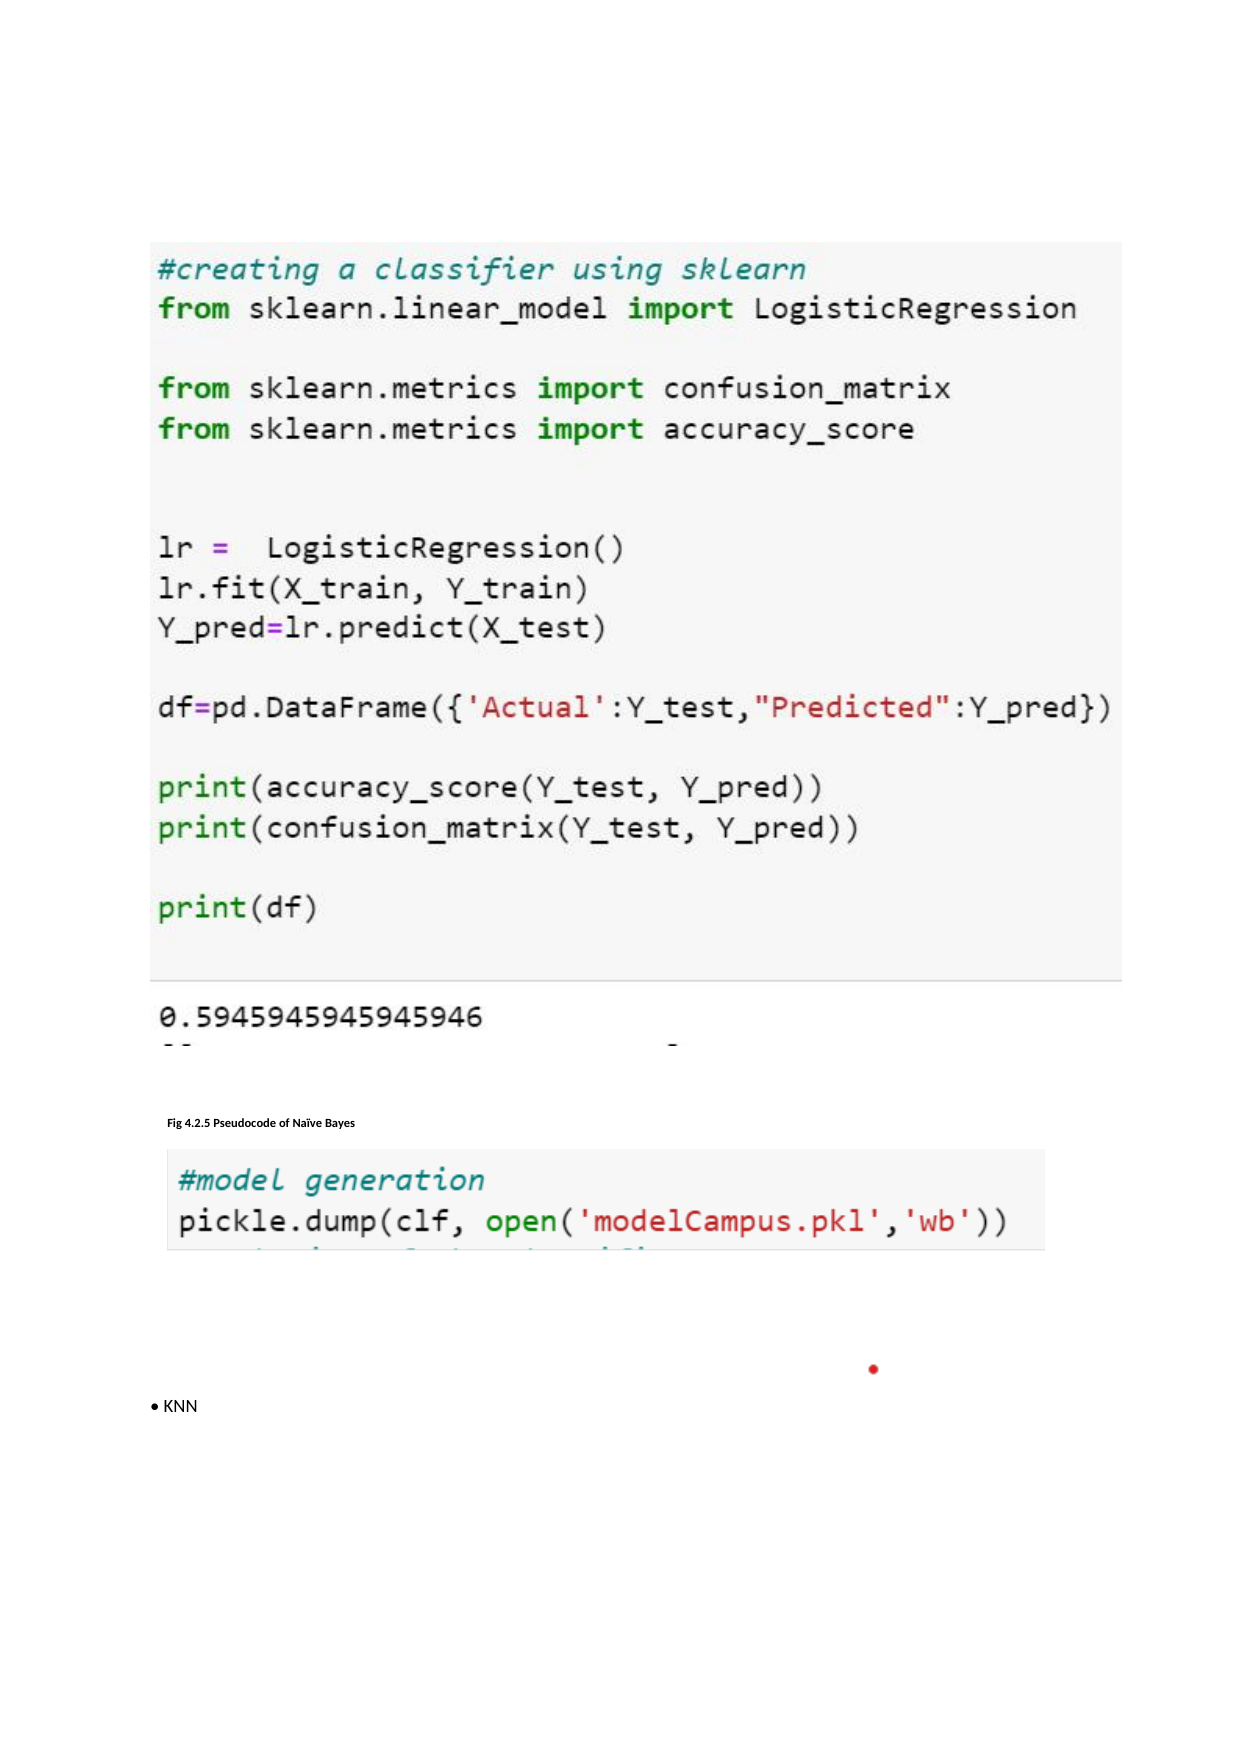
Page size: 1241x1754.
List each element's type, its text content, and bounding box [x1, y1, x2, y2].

text • KNN [150, 1394, 1090, 1417]
picture [167, 1149, 1045, 1376]
picture [150, 242, 1122, 1046]
text Fig 4.2.5 Pseudocode of Naïve Bayes [150, 1115, 1090, 1131]
